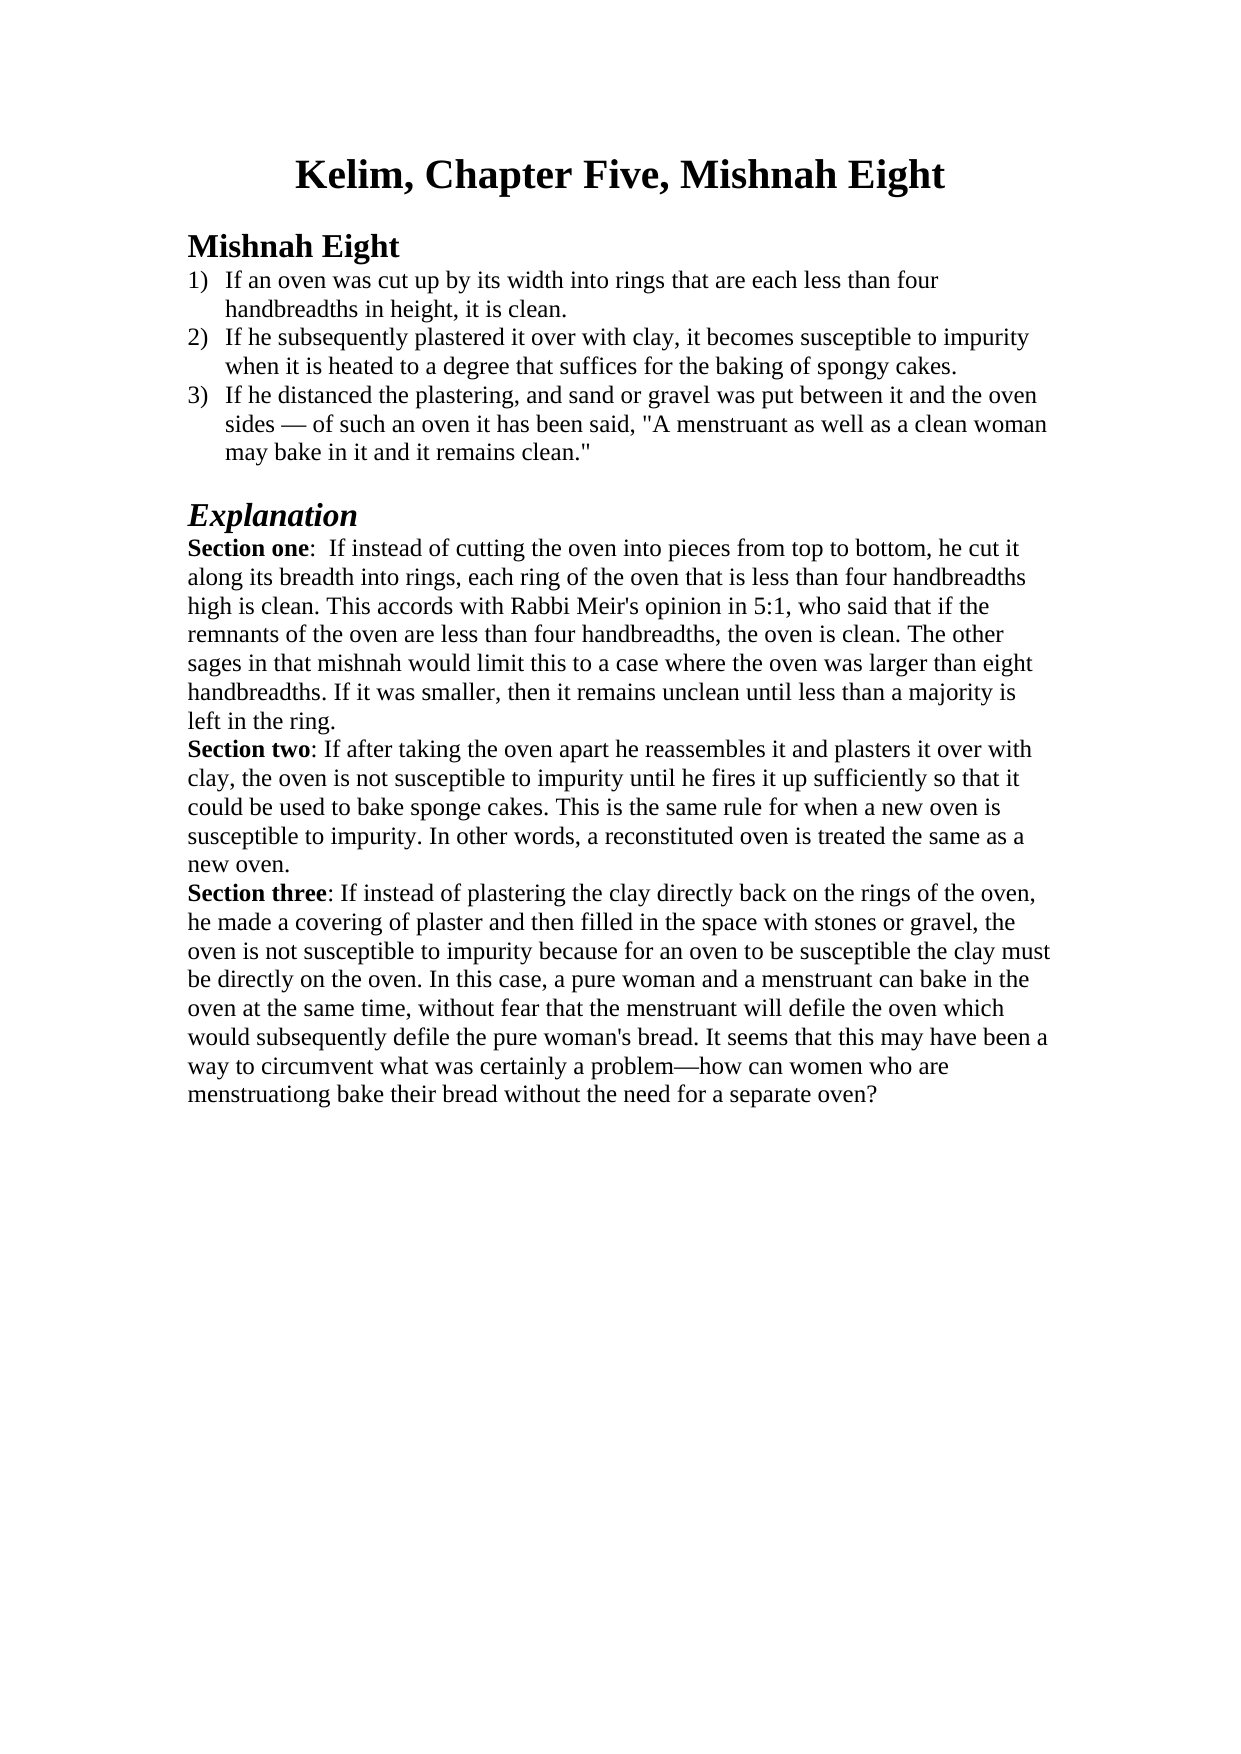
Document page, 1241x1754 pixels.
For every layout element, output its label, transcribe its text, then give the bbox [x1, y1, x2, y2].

text Mishnah Eight [187, 227, 1053, 265]
text Explanation [187, 495, 1053, 533]
list If he distanced the plastering, and sand or gravel was put between it and the oven sides — of such an oven it has been said, "A menstruant as well as a clean woman may bake in it and it remains clean." [187, 380, 1053, 466]
text Section two: If after taking the oven apart he reassembles it and plasters it over with clay, the oven is not susceptible to impurity until he fires it up sufficiently so that it could be used to bake sponge cakes. This is the same rule for when a new oven is susceptible to impurity. In other words, a reconstituted oven is treated the same as a new oven. [187, 734, 1053, 878]
text Kelim, Chapter Five, Mishnah Eight [187, 150, 1053, 198]
list If he subsequently plastered it over with clay, it becomes susceptible to impurity when it is heated to a degree that suffices for the baking of spongy cakes. [187, 322, 1053, 380]
list If an oven was cut up by its width into rings that are each less than four handbreadths in height, it is clean. [187, 265, 1053, 322]
text Section one: If instead of cutting the oven into pieces from top to bottom, he cut it along its breadth into rings, each ring of the oven that is less than four handbreadths high is clean. This accords with Rabbi Meir's opinion in 5:1, who said that if the remnants of the oven are less than four handbreadths, the oven is clean. The other sages in that mishnah would limit this to a case where the oven was larger than eight handbreadths. If it was smaller, then it remains unclean until less than a majority is left in the ring. [187, 533, 1053, 734]
text Section three: If instead of plastering the clay directly back on the rings of the oven, he made a covering of plaster and then filled in the space with stones or gravel, the oven is not susceptible to impurity because for an oven to be susceptible the clay must be directly on the oven. In this case, a pure woman and a menstruant can bake in the oven at the same time, without fear that the menstruant will defile the oven which would subsequently defile the pure woman's bread. It seems that this may have been a way to circumvent what was certainly a problem—how can women who are menstruationg bake their bread without the need for a separate oven? [187, 878, 1053, 1108]
